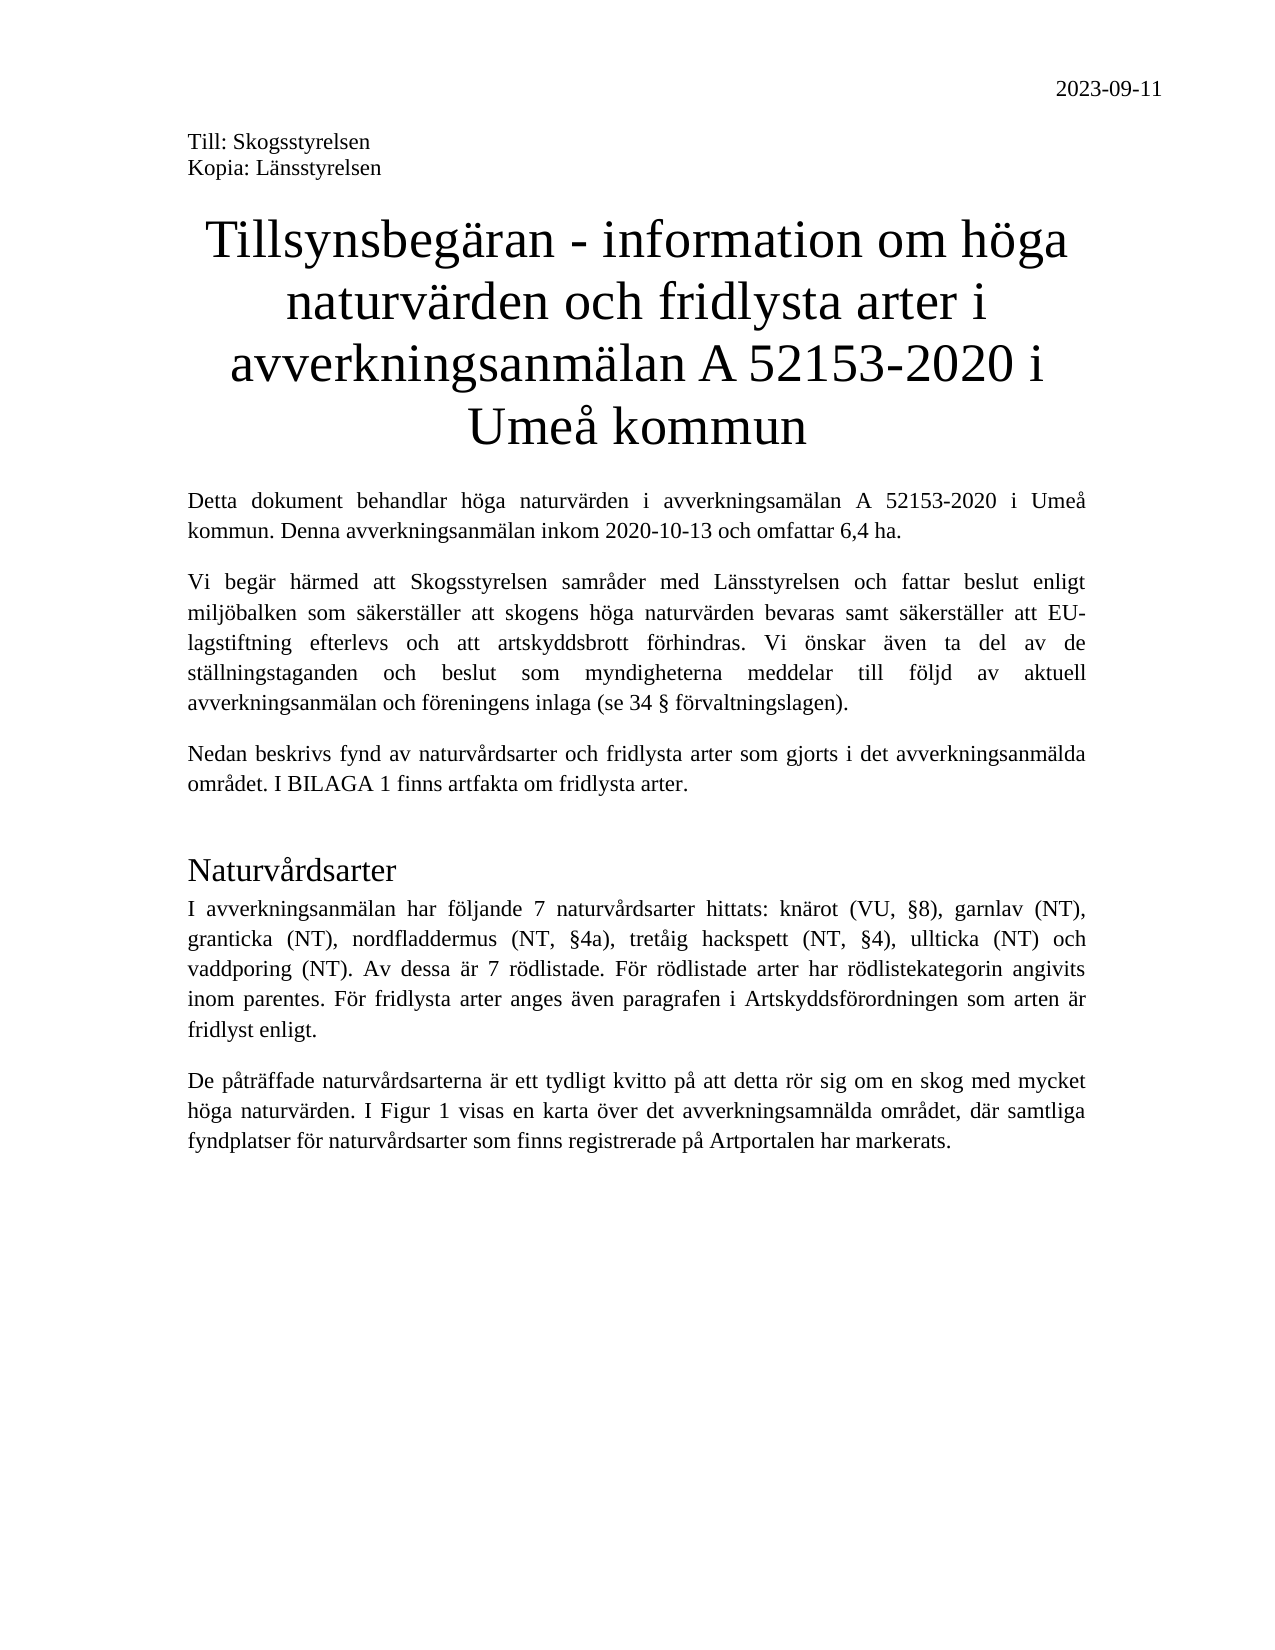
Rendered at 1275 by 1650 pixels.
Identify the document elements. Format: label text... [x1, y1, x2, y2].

text De påträffade naturvårdsarterna är ett tydligt kvitto på att detta rör sig om en skog med mycket höga naturvärden. I Figur 1 visas en karta över det avverkningsamnälda området, där samtliga fyndplatser för naturvårdsarter som finns registrerade på Artportalen har markerats. [187, 1067, 1087, 1153]
subtitle Naturvårdsarter [187, 851, 1087, 889]
text I avverkningsanmälan har följande 7 naturvårdsarter hittats: knärot (VU, §8), garnlav (NT), granticka (NT), nordfladdermus (NT, §4a), tretåig hackspett (NT, §4), ullticka (NT) och vaddporing (NT). Av dessa är 7 rödlistade. För rödlistade arter har rödlistekategorin angivits inom parentes. För fridlysta arter anges även paragrafen i Artskyddsförordningen som arten är fridlyst enligt. [187, 895, 1087, 1042]
text Detta dokument behandlar höga naturvärden i avverkningsamälan A 52153-2020 i Umeå kommun. Denna avverkningsanmälan inkom 2020-10-13 och omfattar 6,4 ha. [187, 487, 1087, 544]
title Tillsynsbegäran - information om höga naturvärden och fridlysta arter i avverkningsanmälan A 52153-2020 i Umeå kommun [187, 207, 1087, 456]
text Vi begär härmed att Skogsstyrelsen samråder med Länsstyrelsen och fattar beslut enligt miljöbalken som säkerställer att skogens höga naturvärden bevaras samt säkerställer att EU-lagstiftning efterlevs och att artskyddsbrott förhindras. Vi önskar även ta del av de ställningstaganden och beslut som myndigheterna meddelar till följd av aktuell avverkningsanmälan och föreningens inlaga (se 34 § förvaltningslagen). [187, 568, 1087, 716]
text Nedan beskrivs fynd av naturvårdsarter och fridlysta arter som gjorts i det avverkningsanmälda området. I BILAGA 1 finns artfakta om fridlysta arter. [187, 740, 1087, 797]
